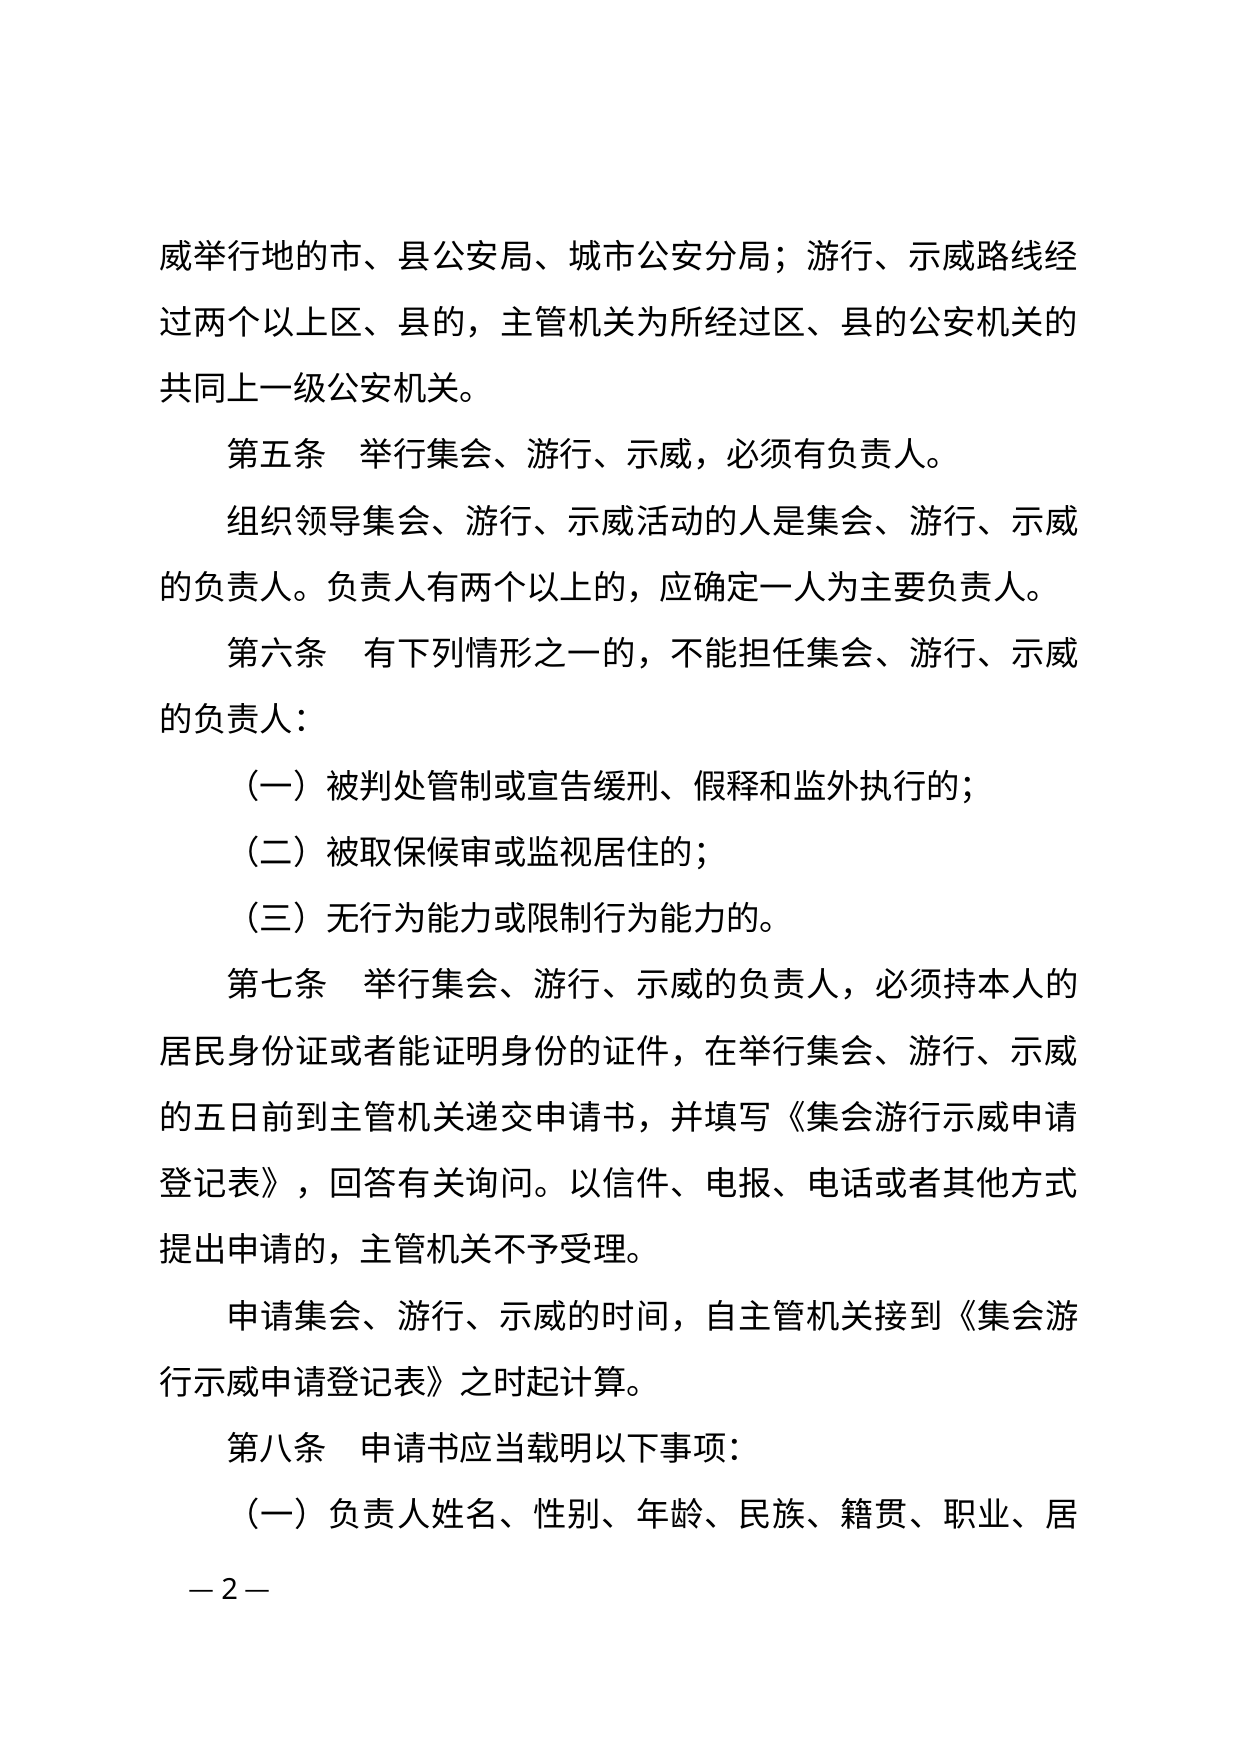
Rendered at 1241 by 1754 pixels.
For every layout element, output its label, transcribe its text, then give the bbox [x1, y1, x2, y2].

text 第七条 举行集会、游行、示威的负责人，必须持本人的居民身份证或者能证明身份的证件，在举行集会、游行、示威的五日前到主管机关递交申请书，并填写《集会游行示威申请登记表》，回答有关询问。以信件、电报、电话或者其他方式提出申请的，主管机关不予受理。 [159, 949, 1081, 1280]
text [159, 220, 1081, 419]
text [159, 1479, 1081, 1545]
text 第八条 申请书应当载明以下事项： [159, 1413, 1081, 1479]
text （三）无行为能力或限制行为能力的。 [159, 883, 1081, 949]
text （一）被判处管制或宣告缓刑、假释和监外执行的； [159, 750, 1081, 817]
text 第六条 有下列情形之一的，不能担任集会、游行、示威的负责人： [159, 618, 1081, 750]
text （二）被取保候审或监视居住的； [159, 817, 1081, 883]
text 第五条 举行集会、游行、示威，必须有负责人。 [159, 419, 1081, 485]
text 组织领导集会、游行、示威活动的人是集会、游行、示威的负责人。负责人有两个以上的，应确定一人为主要负责人。 [159, 485, 1081, 618]
text 申请集会、游行、示威的时间，自主管机关接到《集会游行示威申请登记表》之时起计算。 [159, 1280, 1081, 1413]
